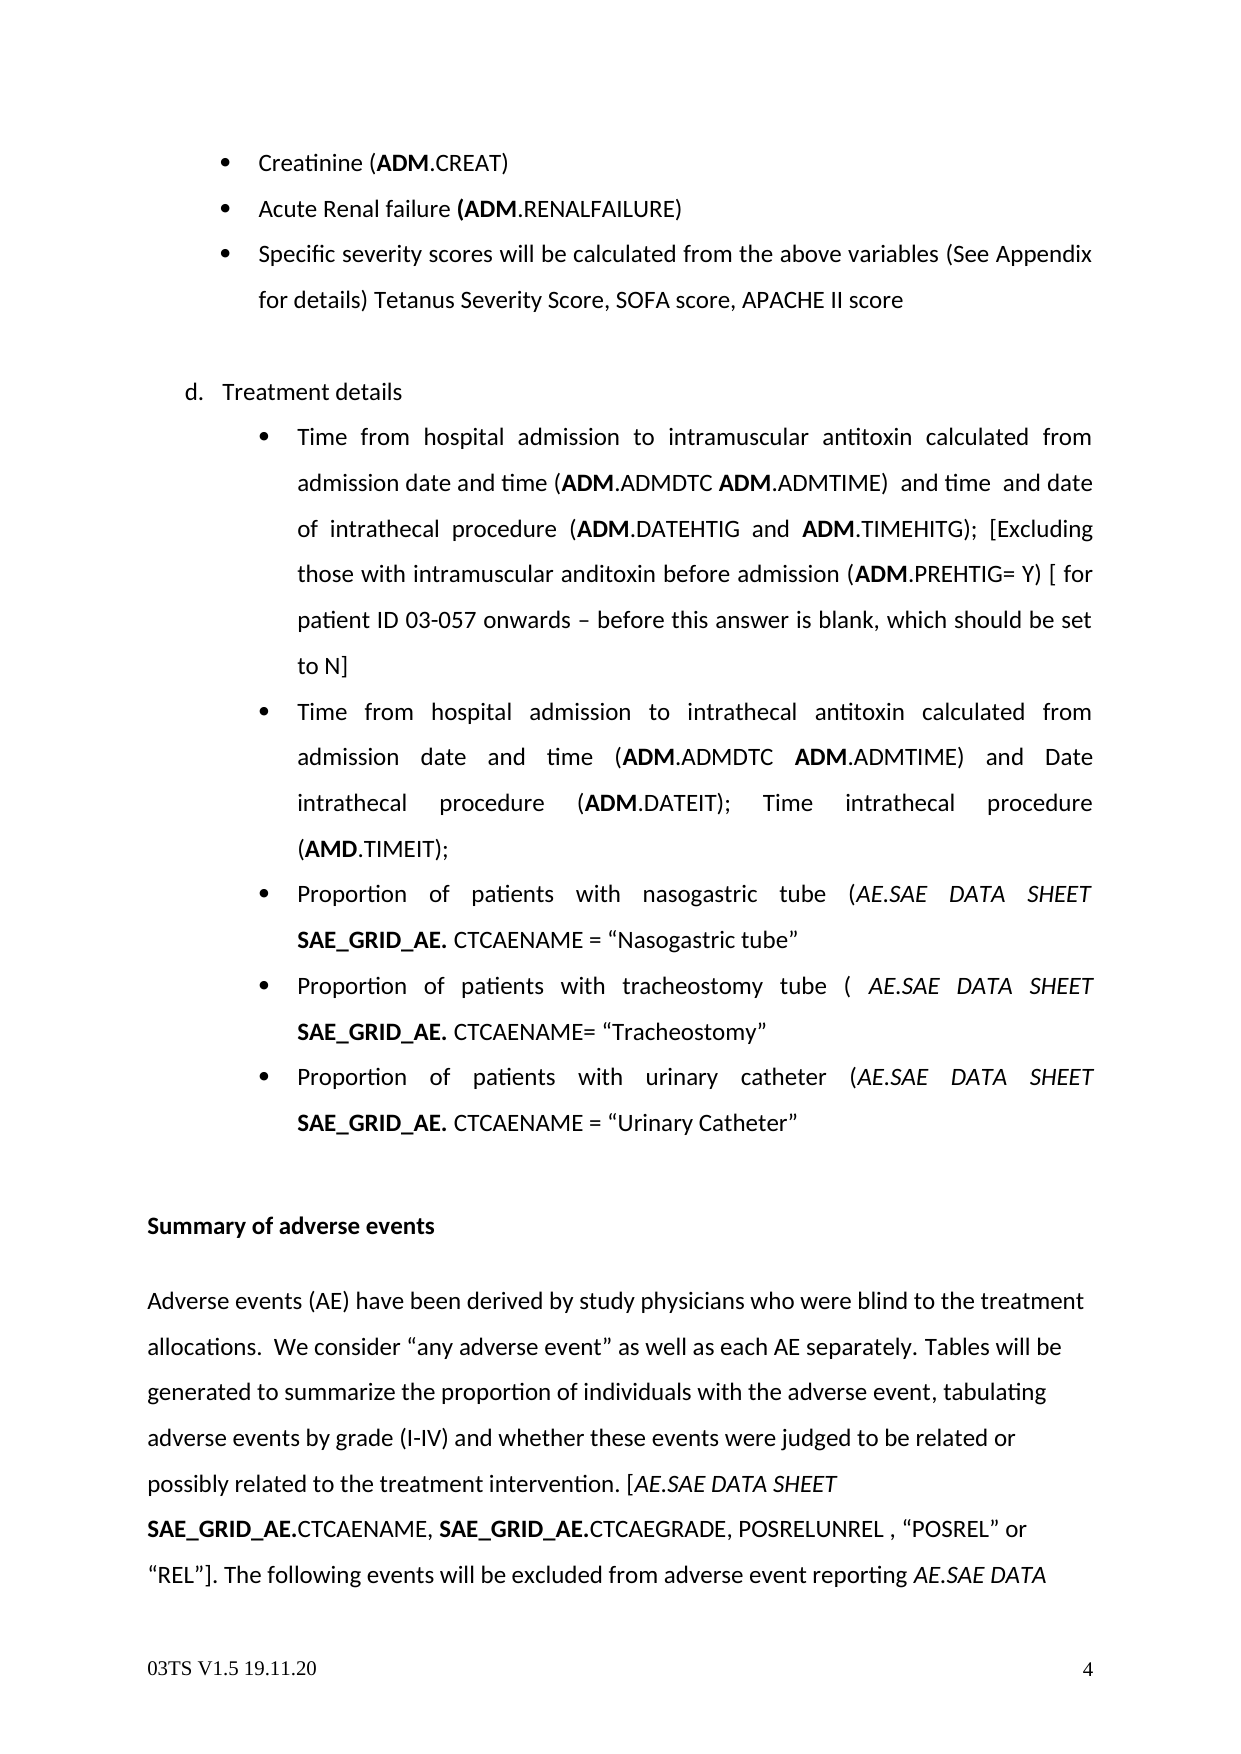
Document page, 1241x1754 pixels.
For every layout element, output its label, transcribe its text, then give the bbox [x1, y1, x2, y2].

text Summary of adverse events [147, 1211, 1093, 1241]
list Time from hospital admission to intramuscular antitoxin calculated from admission date and time (ADM.ADMDTC ADM.ADMTIME) and time and date of intrathecal procedure (ADM.DATEHTIG and ADM.TIMEHITG); [Excluding those with intramuscular anditoxin before admission (ADM.PREHTIG= Y) [ for patient ID 03-057 onwards – before this answer is blank, which should be set to N] [259, 421, 1093, 681]
list Treatment details [184, 376, 1093, 406]
list Proportion of patients with nasogastric tube (AE.SAE DATA SHEET SAE_GRID_AE. CTCAENAME = “Nasogastric tube” [259, 879, 1093, 955]
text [147, 1285, 1093, 1590]
list Time from hospital admission to intrathecal antitoxin calculated from admission date and time (ADM.ADMDTC ADM.ADMTIME) and Date intrathecal procedure (ADM.DATEIT); Time intrathecal procedure (AMD.TIMEIT); [259, 696, 1093, 863]
list Acute Renal failure (ADM.RENALFAILURE) [221, 193, 1093, 223]
list Specific severity scores will be calculated from the above variables (See Appendix for details) Tetanus Severity Score, SOFA score, APACHE II score [221, 238, 1093, 315]
list Proportion of patients with tracheostomy tube ( AE.SAE DATA SHEET SAE_GRID_AE. CTCAENAME= “Tracheostomy” [259, 970, 1093, 1046]
list Proportion of patients with urinary catheter (AE.SAE DATA SHEET SAE_GRID_AE. CTCAENAME = “Urinary Catheter” [259, 1062, 1093, 1138]
list Creatinine (ADM.CREAT) [221, 147, 1093, 177]
